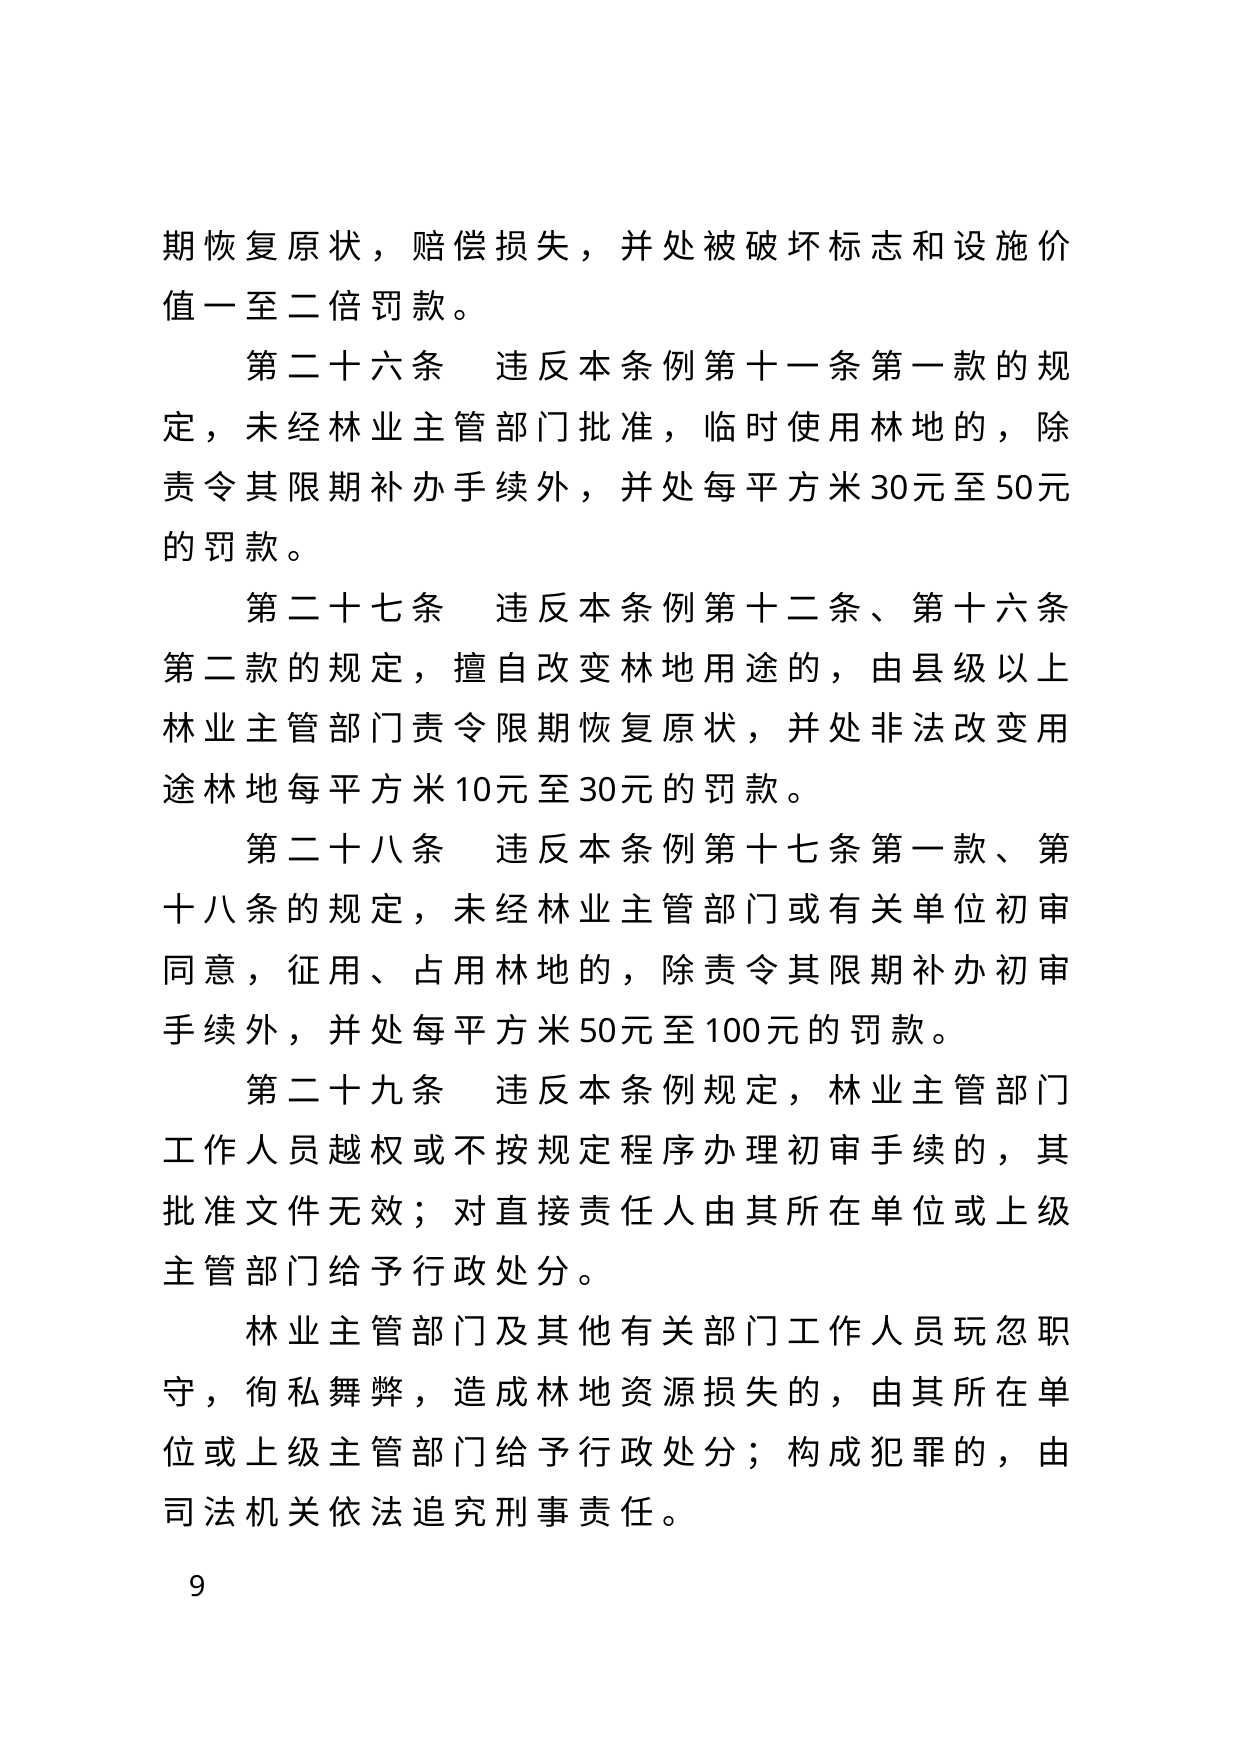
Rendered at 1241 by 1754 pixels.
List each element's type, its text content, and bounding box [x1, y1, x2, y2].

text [162, 213, 1078, 334]
text 第二十七条 违反本条例第十二条、第十六条第二款的规定，擅自改变林地用途的，由县级以上林业主管部门责令限期恢复原状，并处非法改变用途林地每平方米10元至30元的罚款。 [162, 575, 1078, 817]
text 第二十九条 违反本条例规定，林业主管部门工作人员越权或不按规定程序办理初审手续的，其批准文件无效；对直接责任人由其所在单位或上级主管部门给予行政处分。 [162, 1058, 1078, 1299]
text 第二十八条 违反本条例第十七条第一款、第十八条的规定，未经林业主管部门或有关单位初审同意，征用、占用林地的，除责令其限期补办初审手续外，并处每平方米50元至100元的罚款。 [162, 817, 1078, 1058]
text 第二十六条 违反本条例第十一条第一款的规定，未经林业主管部门批准，临时使用林地的，除责令其限期补办手续外，并处每平方米30元至50元的罚款。 [162, 334, 1078, 575]
text 林业主管部门及其他有关部门工作人员玩忽职守，徇私舞弊，造成林地资源损失的，由其所在单位或上级主管部门给予行政处分；构成犯罪的，由司法机关依法追究刑事责任。 [162, 1299, 1078, 1540]
